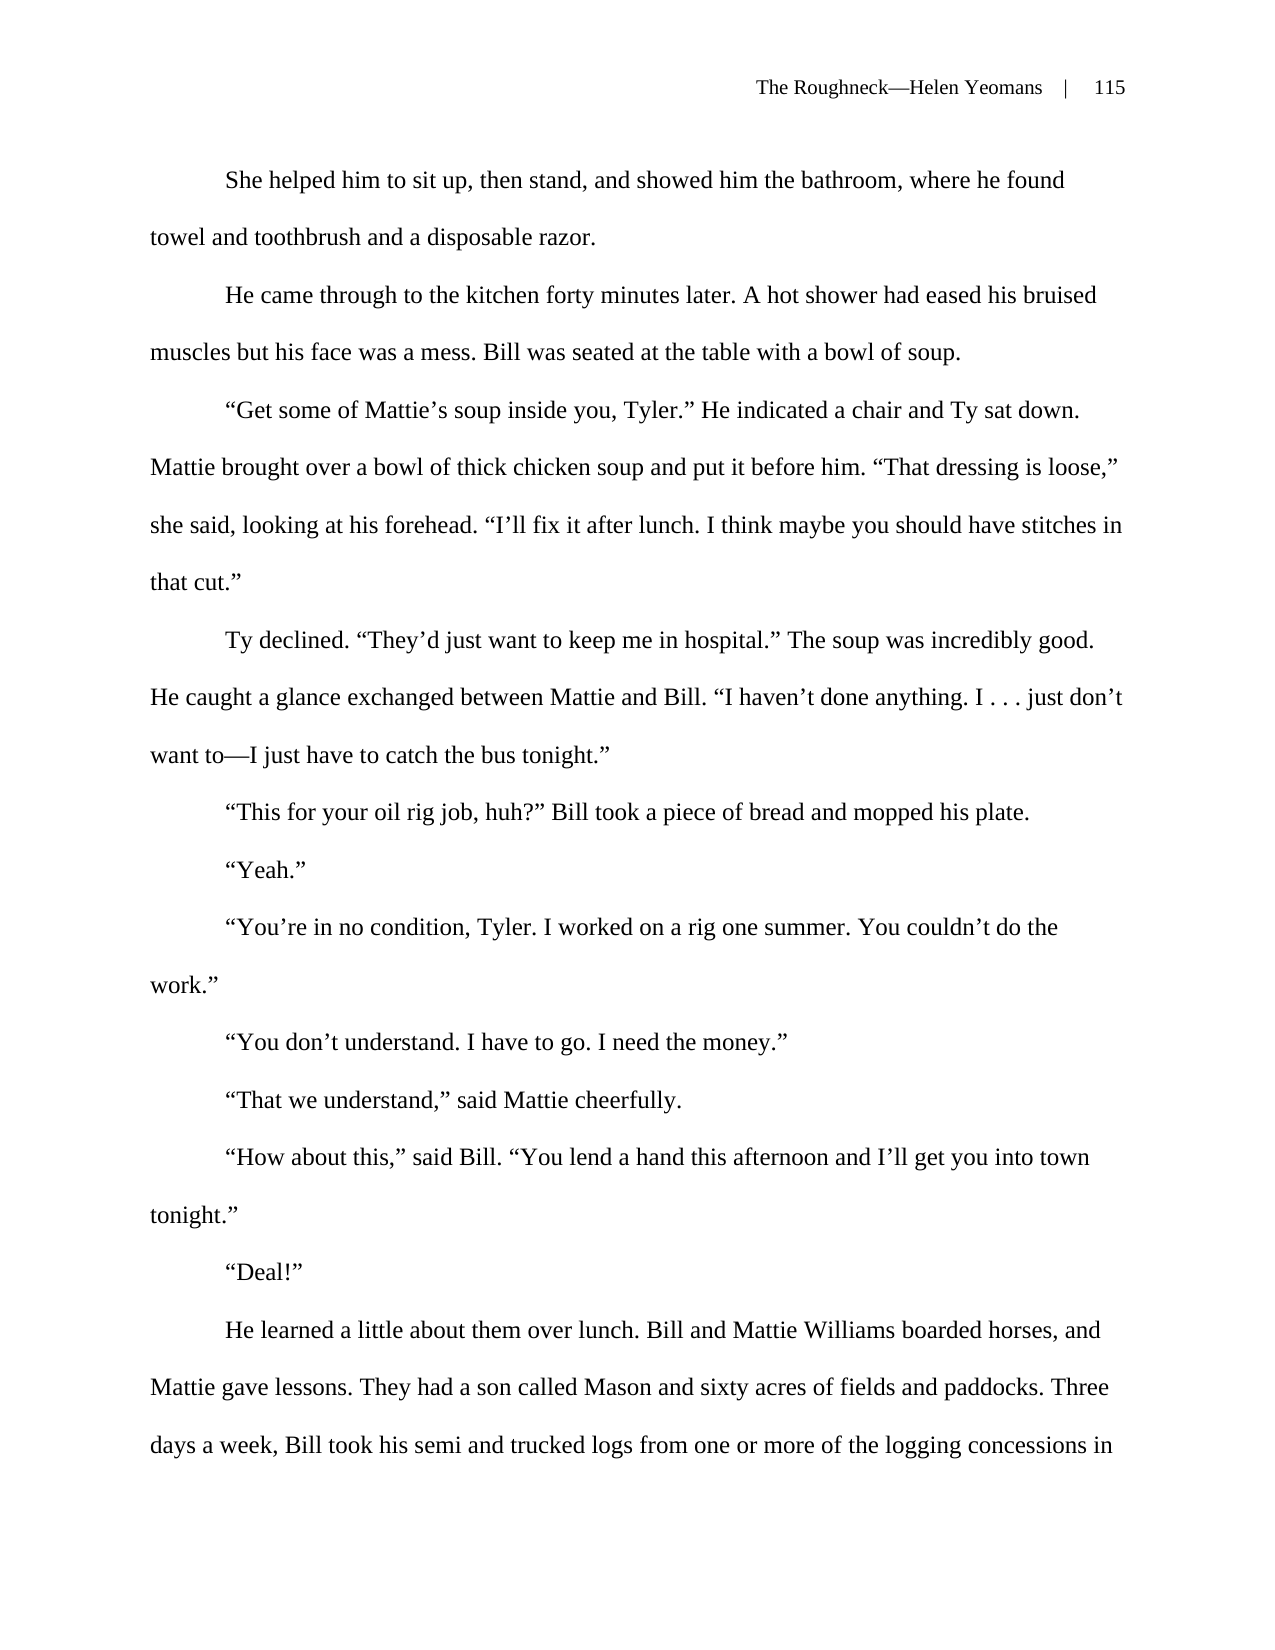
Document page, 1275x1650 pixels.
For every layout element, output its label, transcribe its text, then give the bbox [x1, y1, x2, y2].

text “You don’t understand. I have to go. I need the money.” [150, 1027, 1125, 1056]
text “Deal!” [150, 1257, 1125, 1286]
text Ty declined. “They’d just want to keep me in hospital.” The soup was incredibly good. He caught a glance exchanged between Mattie and Bill. “I haven’t done anything. I . . . just don’t want to—I just have to catch the bus tonight.” [150, 625, 1125, 769]
text “Get some of Mattie’s soup inside you, Tyler.” He indicated a chair and Ty sat down. Mattie brought over a bowl of thick chicken soup and put it before him. “That dressing is loose,” she said, looking at his forehead. “I’ll fix it after lunch. I think maybe you should have stitches in that cut.” [150, 395, 1125, 596]
text She helped him to sit up, then stand, and showed him the bathroom, where he found towel and toothbrush and a disposable razor. [150, 165, 1125, 251]
text “How about this,” said Bill. “You lend a hand this afternoon and I’ll get you into town tonight.” [150, 1142, 1125, 1229]
text “That we understand,” said Mattie cheerfully. [150, 1085, 1125, 1114]
text “This for your oil rig job, huh?” Bill took a piece of bread and mopped his plate. [150, 797, 1125, 826]
text “Yeah.” [150, 855, 1125, 884]
text “You’re in no condition, Tyler. I worked on a rig one summer. You couldn’t do the work.” [150, 912, 1125, 999]
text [150, 1315, 1125, 1459]
text He came through to the kitchen forty minutes later. A hot shower had eased his bruised muscles but his face was a mess. Bill was seated at the table with a bowl of soup. [150, 280, 1125, 366]
